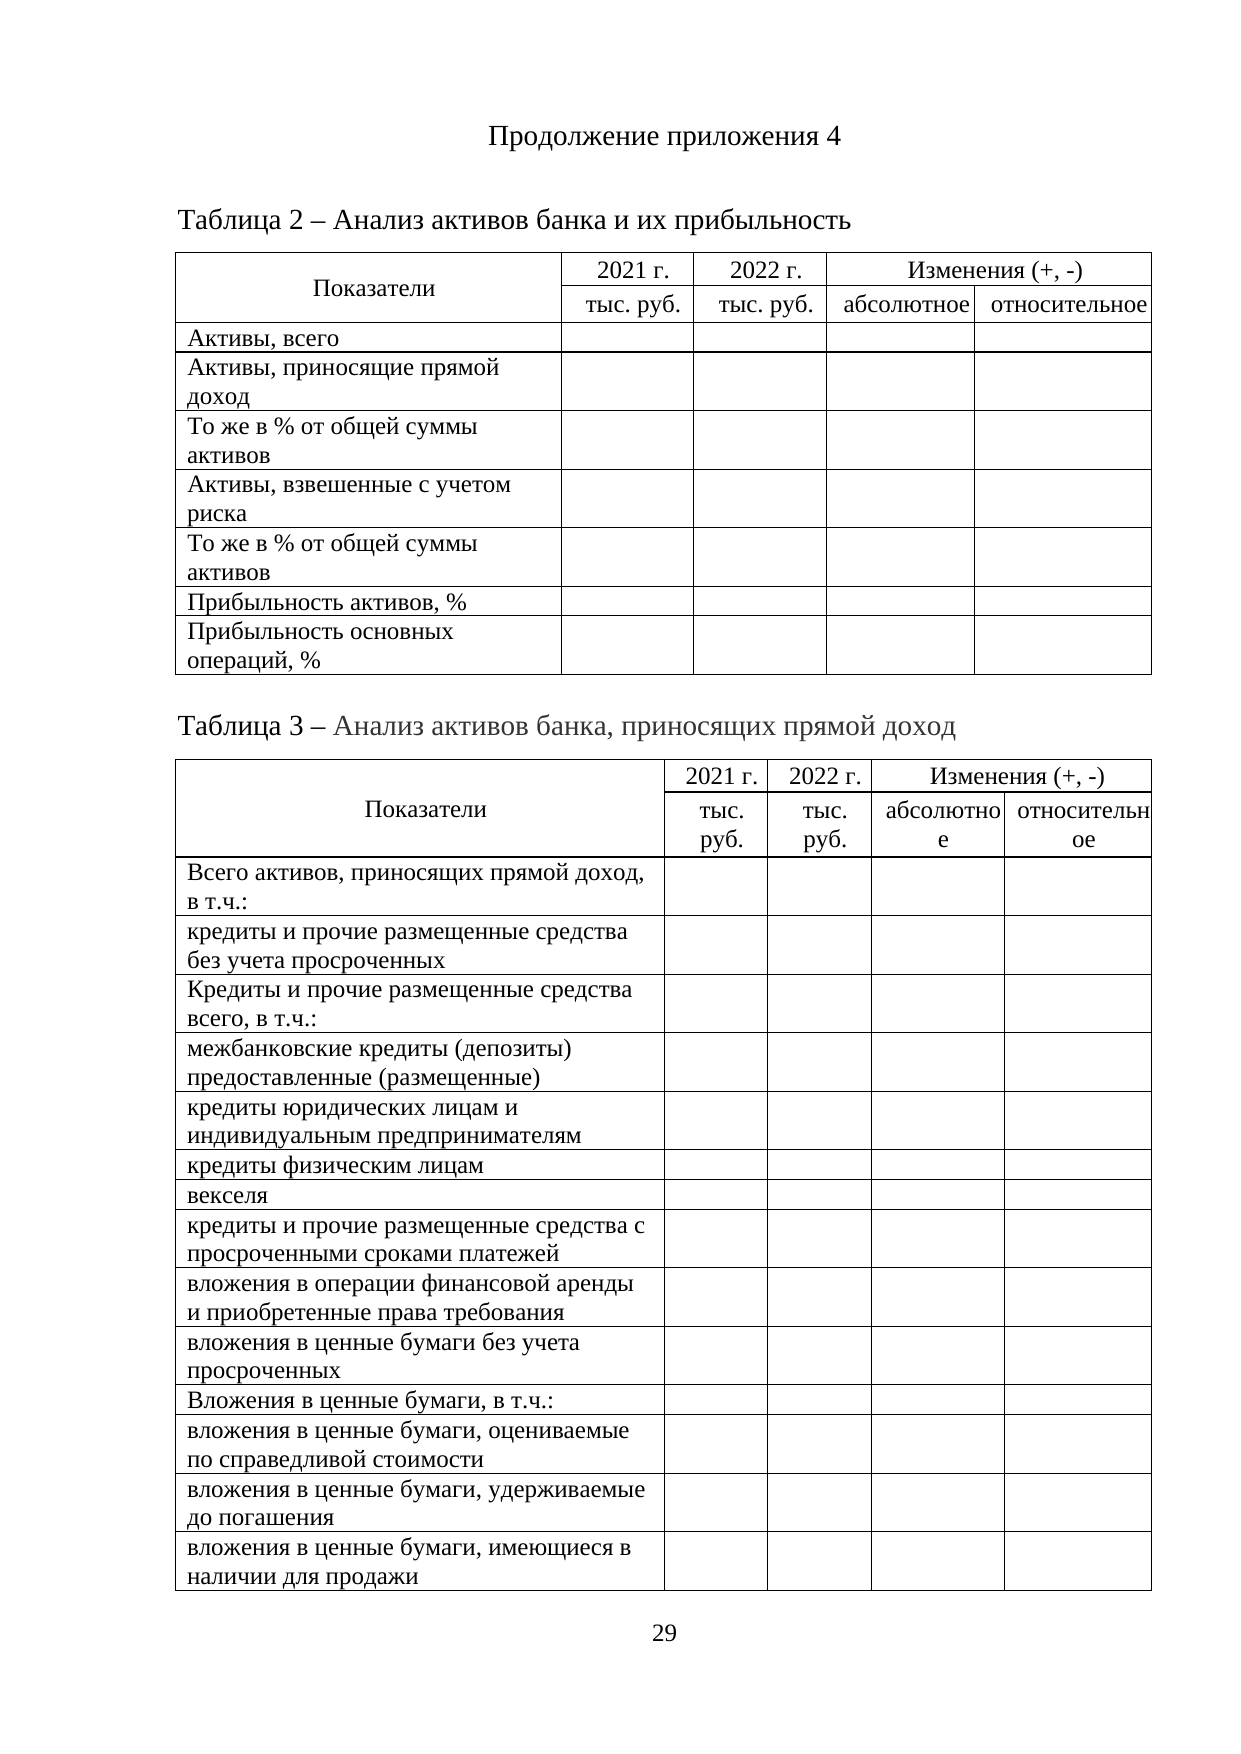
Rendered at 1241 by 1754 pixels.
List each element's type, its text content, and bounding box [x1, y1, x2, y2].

table_cell [768, 1474, 871, 1531]
table_cell [872, 858, 1004, 915]
table_cell [768, 1150, 871, 1179]
table_cell [665, 975, 767, 1032]
table_cell [975, 528, 1151, 586]
table_header Изменения (+, -) [827, 253, 1151, 285]
table_cell [665, 1180, 767, 1209]
table_cell вложения в ценные бумаги, имеющиеся в наличии для продажи [176, 1532, 664, 1590]
table_cell абсолютное [827, 286, 974, 322]
table_cell [665, 1415, 767, 1473]
table_cell тыс. руб. [665, 793, 767, 856]
table_cell [694, 470, 826, 527]
table_cell [1005, 1092, 1151, 1149]
table_cell векселя [176, 1180, 664, 1209]
table_cell Активы, приносящие прямой доход [176, 353, 561, 410]
table_cell [1005, 1474, 1151, 1531]
table_cell [665, 916, 767, 973]
table_cell [872, 1180, 1004, 1209]
table_cell [975, 353, 1151, 410]
table_cell [1005, 1327, 1151, 1384]
table_cell [562, 323, 693, 351]
table_cell Кредиты и прочие размещенные средства всего, в т.ч.: [176, 975, 664, 1032]
table_cell [827, 587, 974, 615]
table_cell [768, 1385, 871, 1414]
table_cell Прибыльность основных операций, % [176, 616, 561, 674]
table_cell тыс. руб. [562, 286, 693, 322]
table_header Показатели [176, 760, 664, 856]
table_cell [694, 587, 826, 615]
table_cell [694, 353, 826, 410]
table_cell [872, 1474, 1004, 1531]
table_cell [768, 1180, 871, 1209]
table_cell [665, 1092, 767, 1149]
table_cell [1005, 1532, 1151, 1590]
table_cell межбанковские кредиты (депозиты) предоставленные (размещенные) [176, 1033, 664, 1091]
table_cell вложения в ценные бумаги, оцениваемые по справедливой стоимости [176, 1415, 664, 1473]
table_cell [872, 1385, 1004, 1414]
table_cell Всего активов, приносящих прямой доход, в т.ч.: [176, 858, 664, 915]
table_cell [1005, 1210, 1151, 1267]
table_cell [562, 411, 693, 468]
table_cell кредиты юридических лицам и индивидуальным предпринимателям [176, 1092, 664, 1149]
table_cell относительное [975, 286, 1151, 322]
table_cell [1005, 1033, 1151, 1091]
table_cell [1005, 858, 1151, 915]
table_cell То же в % от общей суммы активов [176, 528, 561, 586]
table_cell [768, 1033, 871, 1091]
table_cell [827, 353, 974, 410]
table_header Показатели [176, 253, 561, 322]
table_cell [694, 411, 826, 468]
table_cell кредиты и прочие размещенные средства без учета просроченных [176, 916, 664, 973]
table_cell [872, 1415, 1004, 1473]
table_cell кредиты и прочие размещенные средства с просроченными сроками платежей [176, 1210, 664, 1267]
table_cell [1005, 1150, 1151, 1179]
table_cell [827, 528, 974, 586]
table_cell тыс. руб. [694, 286, 826, 322]
table_cell [1005, 975, 1151, 1032]
table_cell [694, 616, 826, 674]
table_cell [768, 858, 871, 915]
table_cell [665, 1474, 767, 1531]
text Продолжение приложения 4 [177, 118, 1152, 152]
table_cell [827, 470, 974, 527]
table_cell [665, 1268, 767, 1326]
table_cell [665, 1532, 767, 1590]
table_cell вложения в ценные бумаги, удерживаемые до погашения [176, 1474, 664, 1531]
table_cell [665, 1033, 767, 1091]
text Таблица 2 – Анализ активов банка и их прибыльность [177, 202, 1152, 236]
table_cell [872, 1327, 1004, 1384]
table_cell [768, 1415, 871, 1473]
table_cell относительное [1005, 793, 1151, 856]
table_cell [562, 528, 693, 586]
table_cell [665, 858, 767, 915]
table_cell [827, 411, 974, 468]
table_cell [872, 1150, 1004, 1179]
table_cell [694, 528, 826, 586]
table_cell [665, 1327, 767, 1384]
table_cell [768, 975, 871, 1032]
table_cell [872, 1092, 1004, 1149]
table_cell [768, 1327, 871, 1384]
table_cell [1005, 1385, 1151, 1414]
table_cell [1005, 1180, 1151, 1209]
table_cell [872, 1268, 1004, 1326]
table_cell [562, 587, 693, 615]
table_cell вложения в операции финансовой аренды и приобретенные права требования [176, 1268, 664, 1326]
table_cell [1005, 1268, 1151, 1326]
table_cell [872, 1532, 1004, 1590]
table_cell [665, 1210, 767, 1267]
table_cell [1005, 916, 1151, 973]
table_cell [975, 587, 1151, 615]
table_cell Активы, взвешенные с учетом риска [176, 470, 561, 527]
table_header Изменения (+, -) [872, 760, 1151, 791]
table_cell [768, 1532, 871, 1590]
table_cell [562, 616, 693, 674]
table_header 2021 г. [562, 253, 693, 285]
table_cell [768, 916, 871, 973]
text Таблица 3 – Анализ активов банка, приносящих прямой доход [177, 708, 1152, 742]
table_cell Вложения в ценные бумаги, в т.ч.: [176, 1385, 664, 1414]
table_header 2021 г. [665, 760, 767, 791]
table_cell Активы, всего [176, 323, 561, 351]
table_cell [768, 1268, 871, 1326]
table_cell [872, 916, 1004, 973]
table_header 2022 г. [694, 253, 826, 285]
table_cell [768, 1210, 871, 1267]
table_cell абсолютное [872, 793, 1004, 856]
table_cell [1005, 1415, 1151, 1473]
table_cell [665, 1150, 767, 1179]
table_cell [872, 975, 1004, 1032]
table_cell [827, 323, 974, 351]
table_cell [562, 353, 693, 410]
table_cell [665, 1385, 767, 1414]
table_cell [694, 323, 826, 351]
table_cell То же в % от общей суммы активов [176, 411, 561, 468]
table_cell [827, 616, 974, 674]
table_cell [975, 411, 1151, 468]
table_cell вложения в ценные бумаги без учета просроченных [176, 1327, 664, 1384]
table_cell [975, 323, 1151, 351]
table_cell [975, 470, 1151, 527]
table_cell тыс. руб. [768, 793, 871, 856]
table_cell [872, 1033, 1004, 1091]
table_cell кредиты физическим лицам [176, 1150, 664, 1179]
table_cell Прибыльность активов, % [176, 587, 561, 615]
table_cell [872, 1210, 1004, 1267]
table_cell [562, 470, 693, 527]
table_header 2022 г. [768, 760, 871, 791]
table_cell [768, 1092, 871, 1149]
table_cell [975, 616, 1151, 674]
